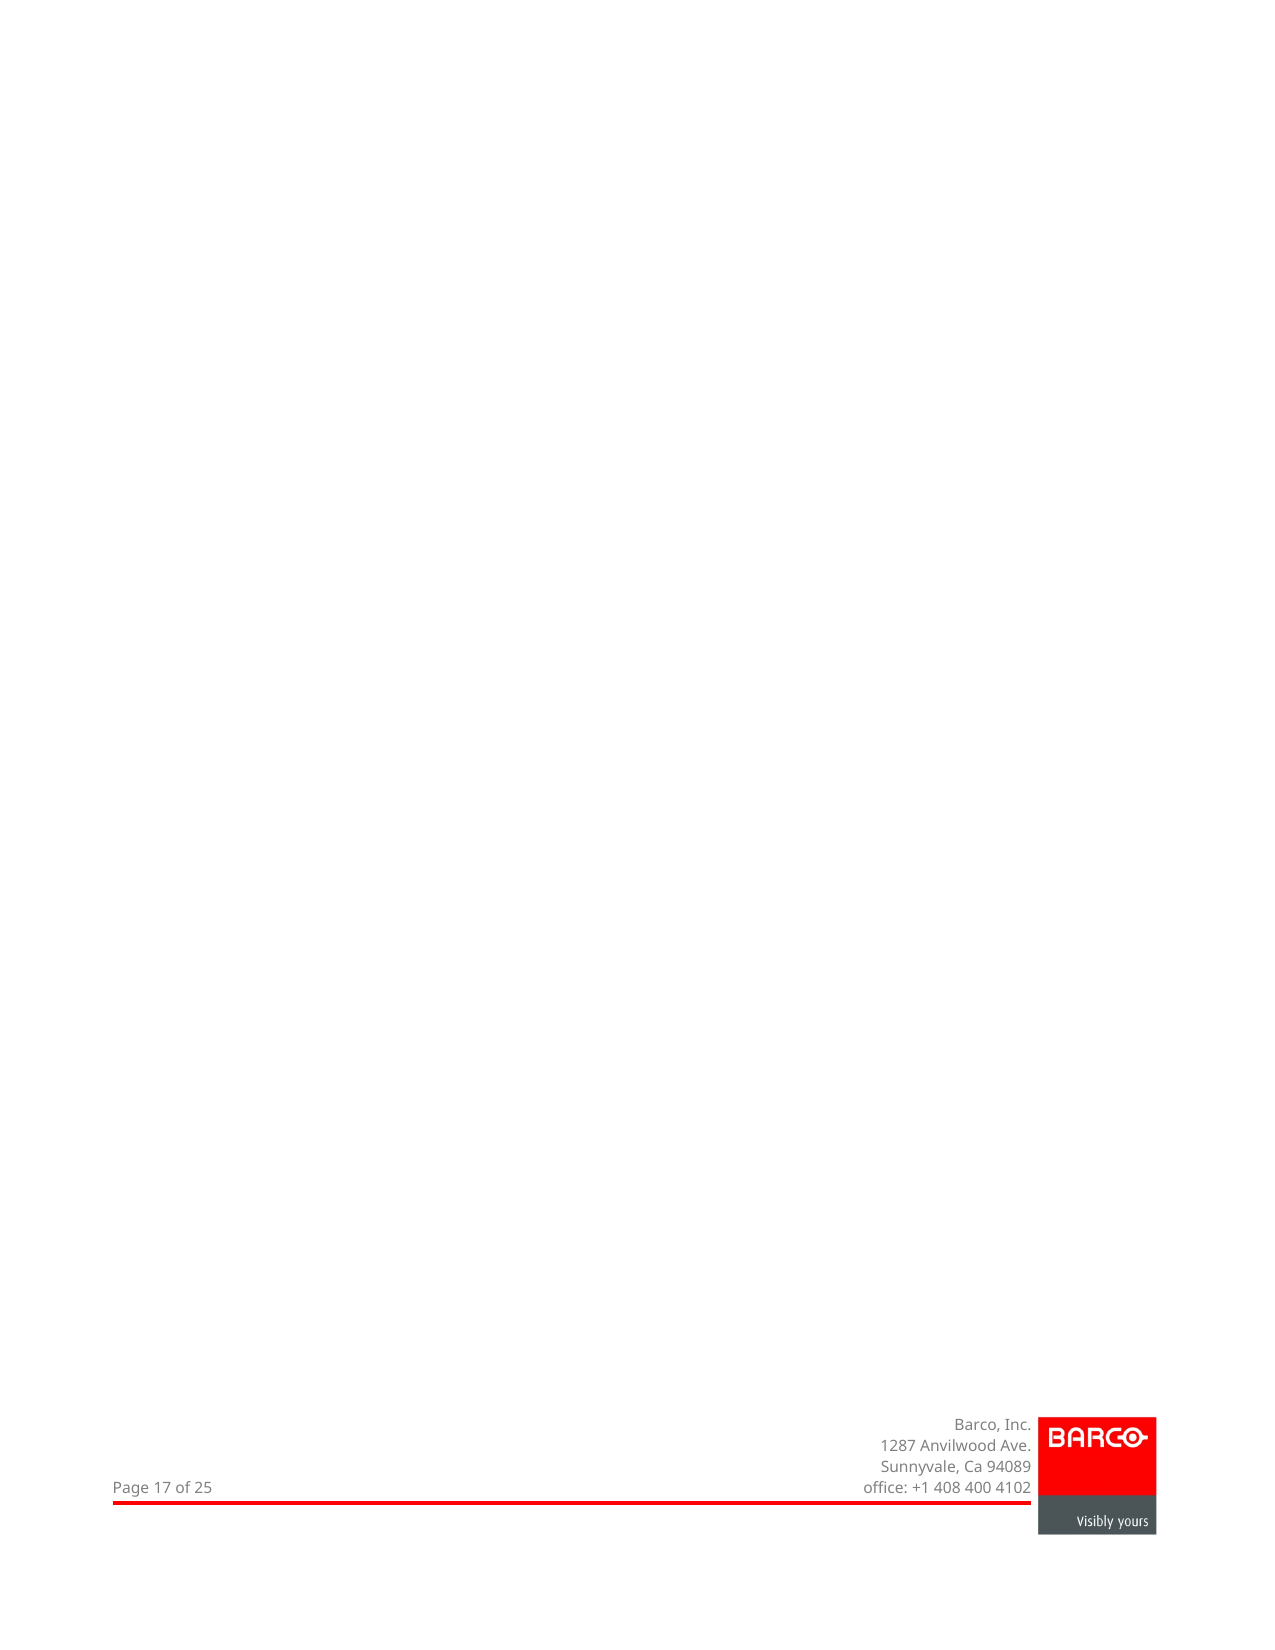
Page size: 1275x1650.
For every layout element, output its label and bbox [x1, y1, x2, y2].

picture [1034, 1413, 1160, 1538]
